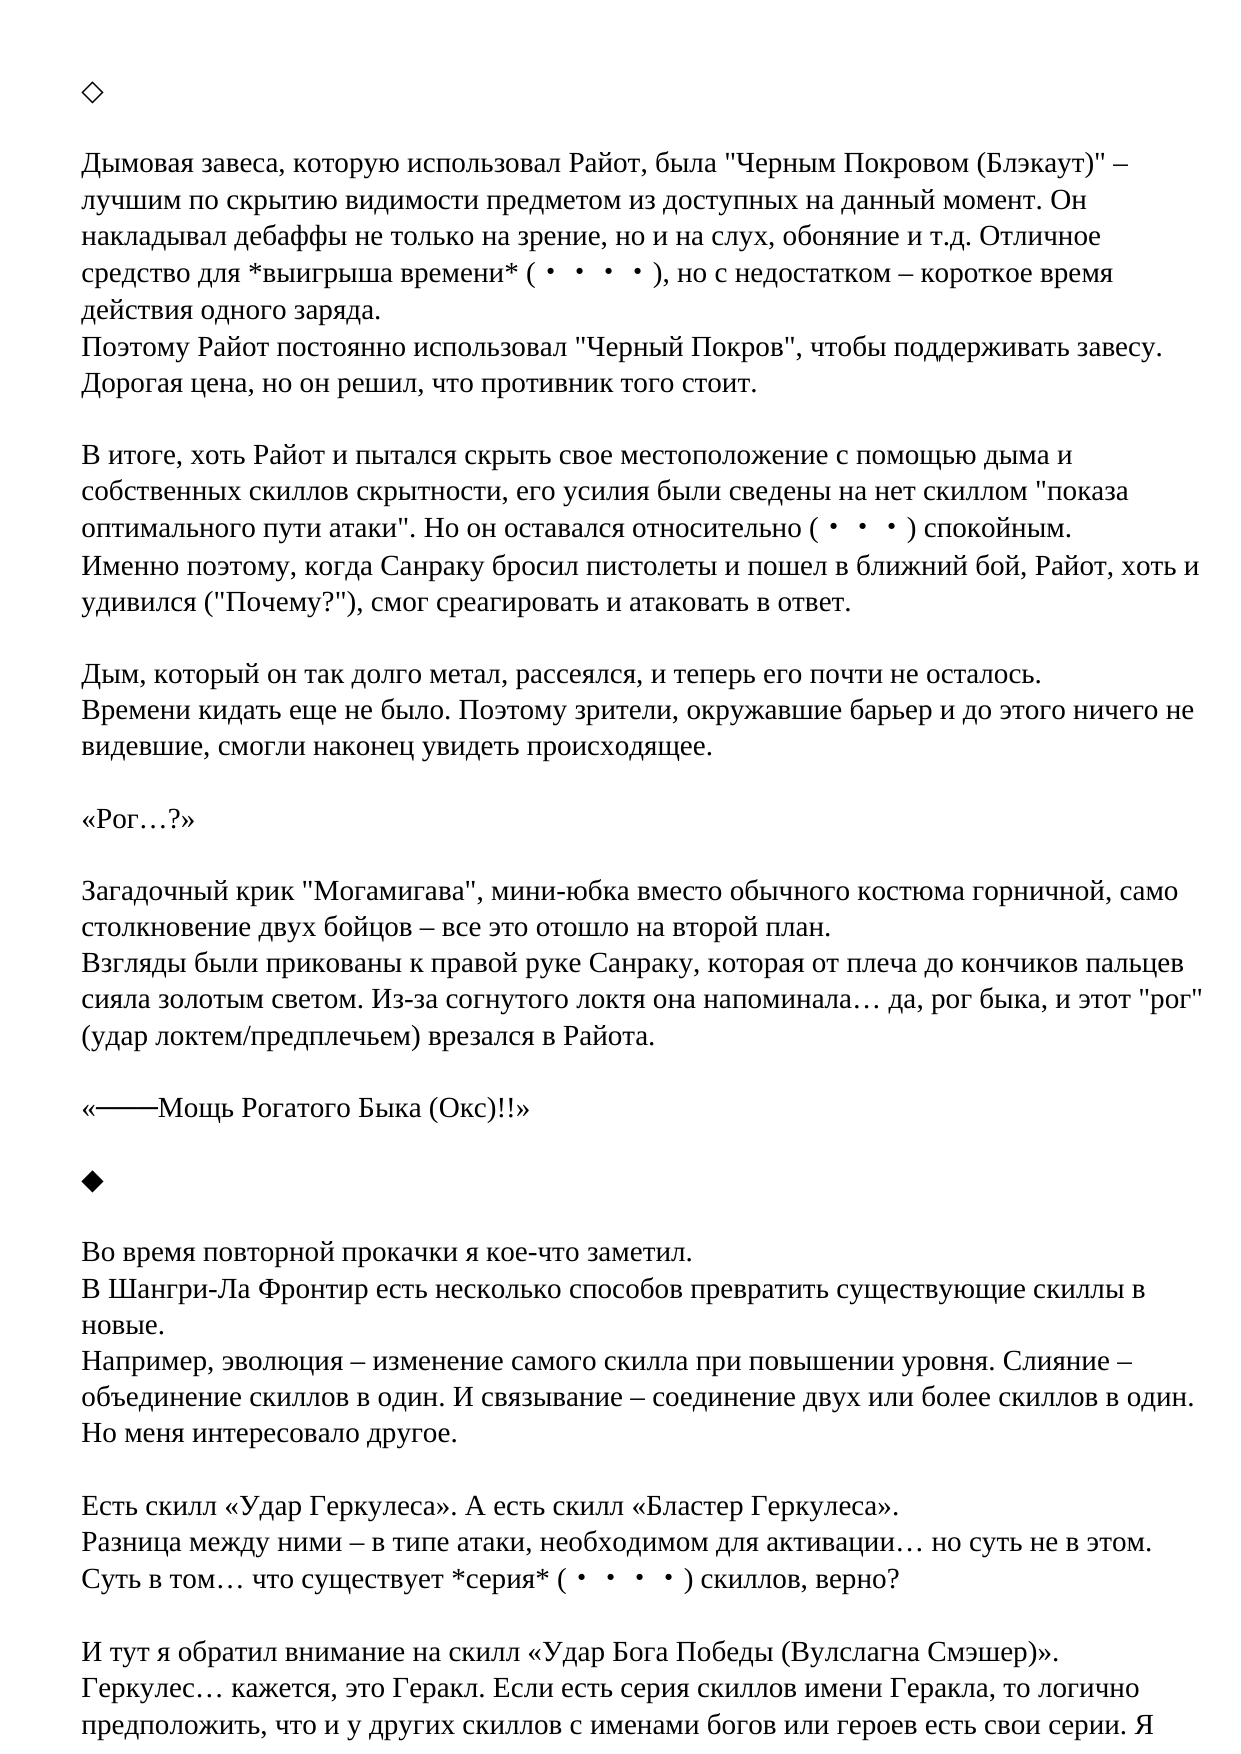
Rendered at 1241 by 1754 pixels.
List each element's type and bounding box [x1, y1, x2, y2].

text [81, 37, 1215, 1740]
